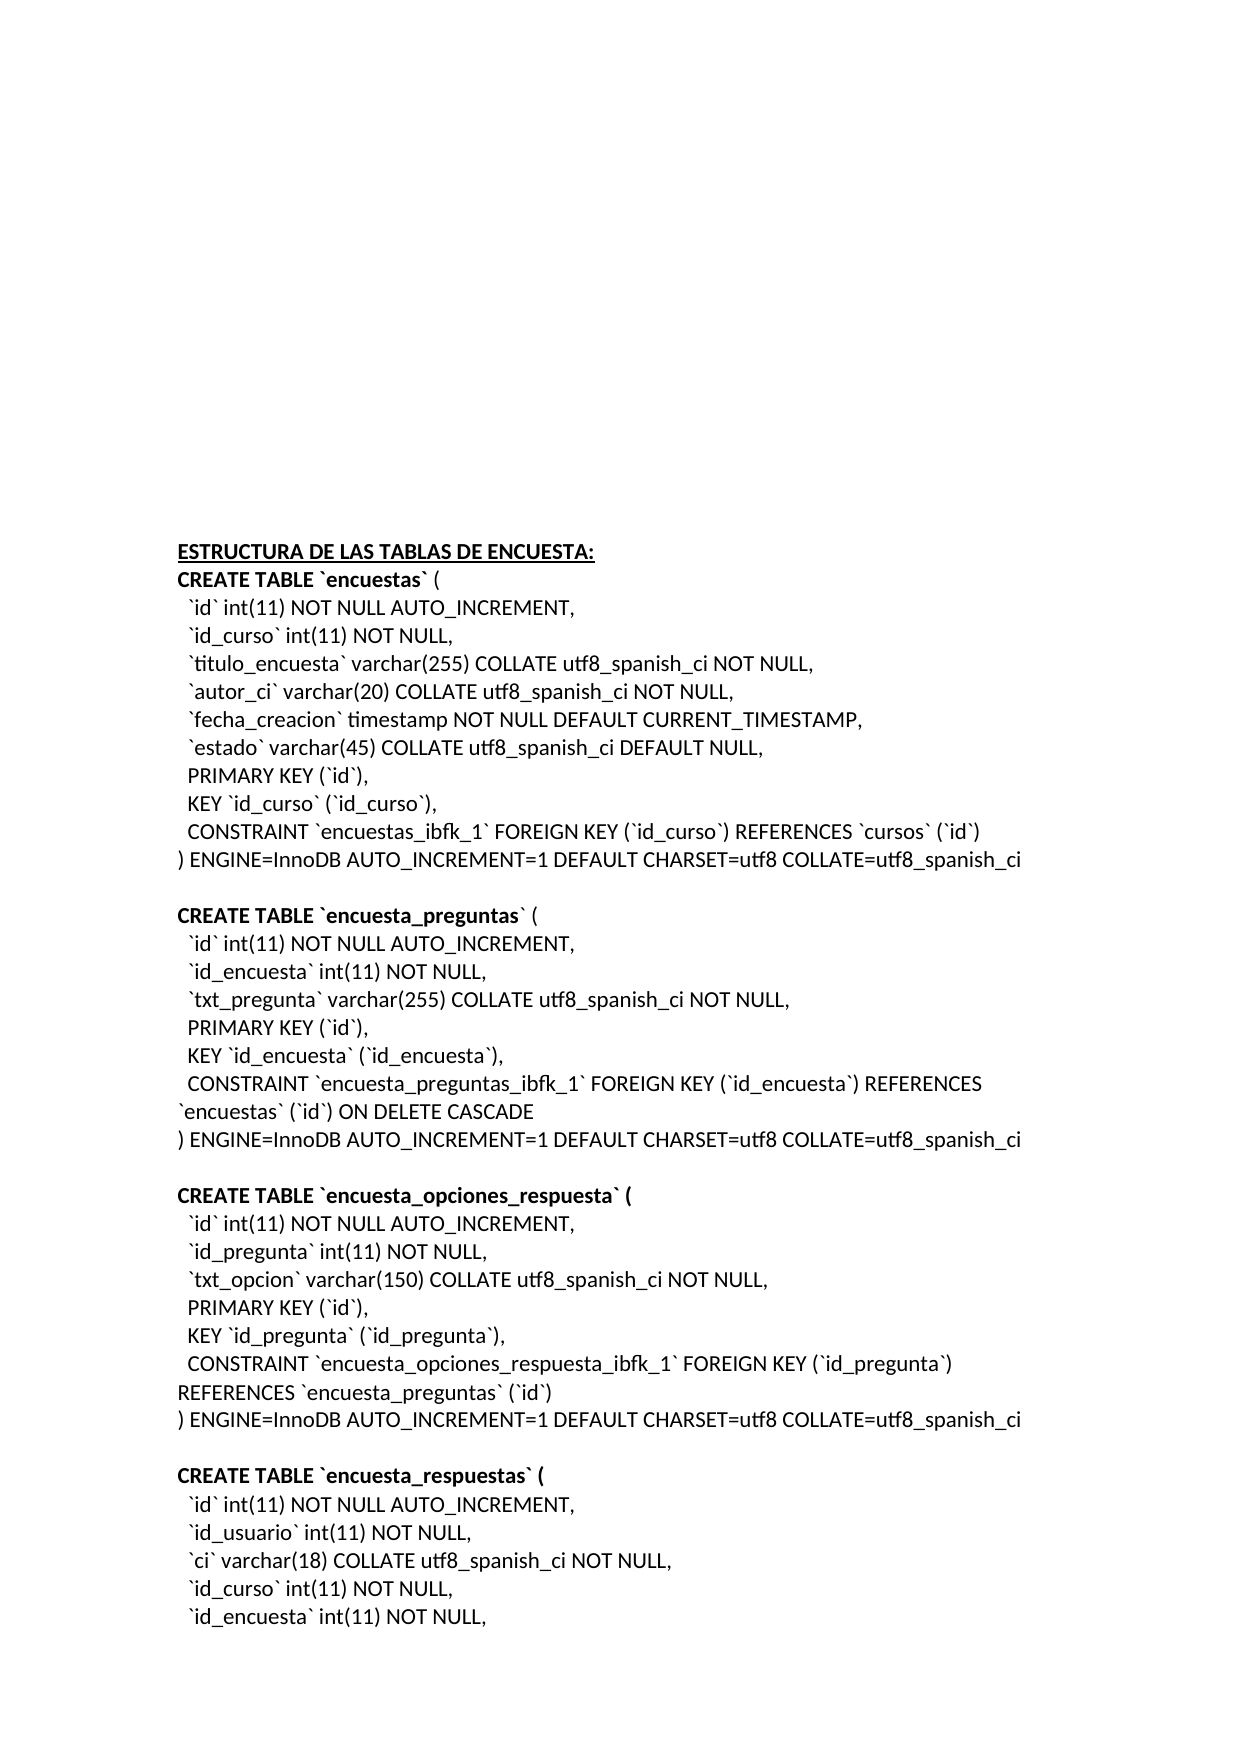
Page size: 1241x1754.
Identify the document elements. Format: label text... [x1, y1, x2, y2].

text CREATE TABLE `encuesta_preguntas` ( [177, 901, 1063, 929]
text ) ENGINE=InnoDB AUTO_INCREMENT=1 DEFAULT CHARSET=utf8 COLLATE=utf8_spanish_ci [177, 1406, 1063, 1434]
text KEY `id_curso` (`id_curso`), [177, 789, 1063, 817]
text CREATE TABLE `encuesta_respuestas` ( [177, 1462, 1063, 1490]
text `id_curso` int(11) NOT NULL, [177, 621, 1063, 649]
text `id_encuesta` int(11) NOT NULL, [177, 1602, 1063, 1630]
text CONSTRAINT `encuesta_preguntas_ibfk_1` FOREIGN KEY (`id_encuesta`) REFERENCES `encuestas` (`id`) ON DELETE CASCADE [177, 1069, 1063, 1125]
text PRIMARY KEY (`id`), [177, 1013, 1063, 1041]
text ) ENGINE=InnoDB AUTO_INCREMENT=1 DEFAULT CHARSET=utf8 COLLATE=utf8_spanish_ci [177, 1125, 1063, 1153]
text ESTRUCTURA DE LAS TABLAS DE ENCUESTA: [177, 537, 1063, 565]
text CONSTRAINT `encuesta_opciones_respuesta_ibfk_1` FOREIGN KEY (`id_pregunta`) REFERENCES `encuesta_preguntas` (`id`) [177, 1349, 1063, 1406]
text `ci` varchar(18) COLLATE utf8_spanish_ci NOT NULL, [177, 1546, 1063, 1574]
text PRIMARY KEY (`id`), [177, 761, 1063, 789]
text `id` int(11) NOT NULL AUTO_INCREMENT, [177, 929, 1063, 957]
text `txt_opcion` varchar(150) COLLATE utf8_spanish_ci NOT NULL, [177, 1266, 1063, 1293]
text `estado` varchar(45) COLLATE utf8_spanish_ci DEFAULT NULL, [177, 733, 1063, 761]
text `id` int(11) NOT NULL AUTO_INCREMENT, [177, 1209, 1063, 1237]
text `id_pregunta` int(11) NOT NULL, [177, 1237, 1063, 1266]
text PRIMARY KEY (`id`), [177, 1293, 1063, 1322]
text `titulo_encuesta` varchar(255) COLLATE utf8_spanish_ci NOT NULL, [177, 649, 1063, 677]
text KEY `id_pregunta` (`id_pregunta`), [177, 1322, 1063, 1349]
text `id_encuesta` int(11) NOT NULL, [177, 957, 1063, 985]
text CREATE TABLE `encuestas` ( [177, 565, 1063, 593]
text `id_curso` int(11) NOT NULL, [177, 1574, 1063, 1602]
text KEY `id_encuesta` (`id_encuesta`), [177, 1041, 1063, 1069]
text `id` int(11) NOT NULL AUTO_INCREMENT, [177, 593, 1063, 621]
text `id_usuario` int(11) NOT NULL, [177, 1518, 1063, 1546]
text CONSTRAINT `encuestas_ibfk_1` FOREIGN KEY (`id_curso`) REFERENCES `cursos` (`id`) [177, 817, 1063, 845]
text CREATE TABLE `encuesta_opciones_respuesta` ( [177, 1181, 1063, 1209]
text `id` int(11) NOT NULL AUTO_INCREMENT, [177, 1490, 1063, 1518]
text `txt_pregunta` varchar(255) COLLATE utf8_spanish_ci NOT NULL, [177, 985, 1063, 1013]
text `autor_ci` varchar(20) COLLATE utf8_spanish_ci NOT NULL, [177, 677, 1063, 705]
text ) ENGINE=InnoDB AUTO_INCREMENT=1 DEFAULT CHARSET=utf8 COLLATE=utf8_spanish_ci [177, 845, 1063, 873]
text `fecha_creacion` timestamp NOT NULL DEFAULT CURRENT_TIMESTAMP, [177, 705, 1063, 733]
